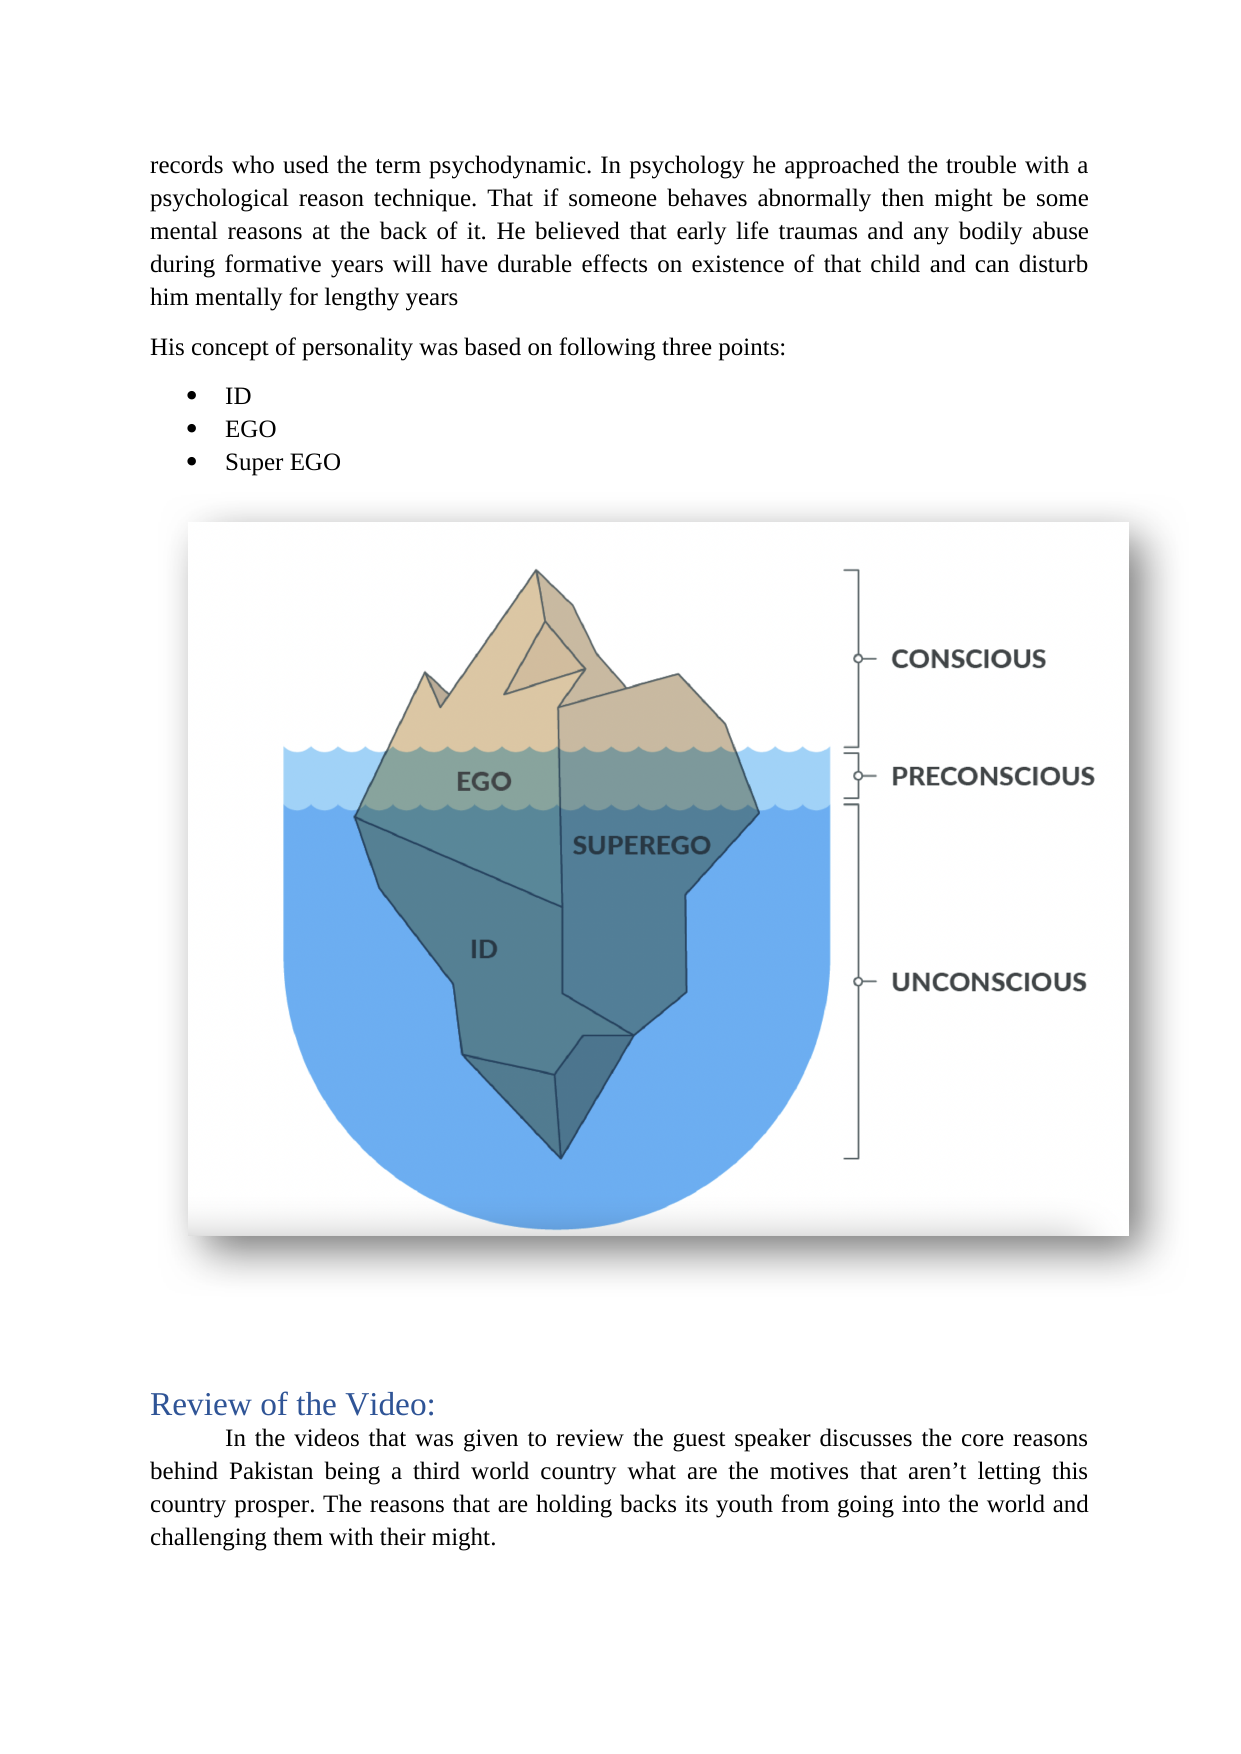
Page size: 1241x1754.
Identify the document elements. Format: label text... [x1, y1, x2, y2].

picture [188, 522, 1129, 1236]
text In the videos that was given to review the guest speaker discusses the core reasons behind Pakistan being a third world country what are the motives that aren’t letting this country prosper. The reasons that are holding backs its youth from going into the world and challenging them with their might. [150, 1423, 1090, 1551]
list EGO [187, 414, 1090, 443]
list Super EGO [187, 447, 1090, 476]
list ID [187, 381, 1090, 410]
subtitle Review of the Video: [150, 1385, 1090, 1423]
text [150, 150, 1090, 311]
text His concept of personality was based on following three points: [150, 332, 1090, 361]
